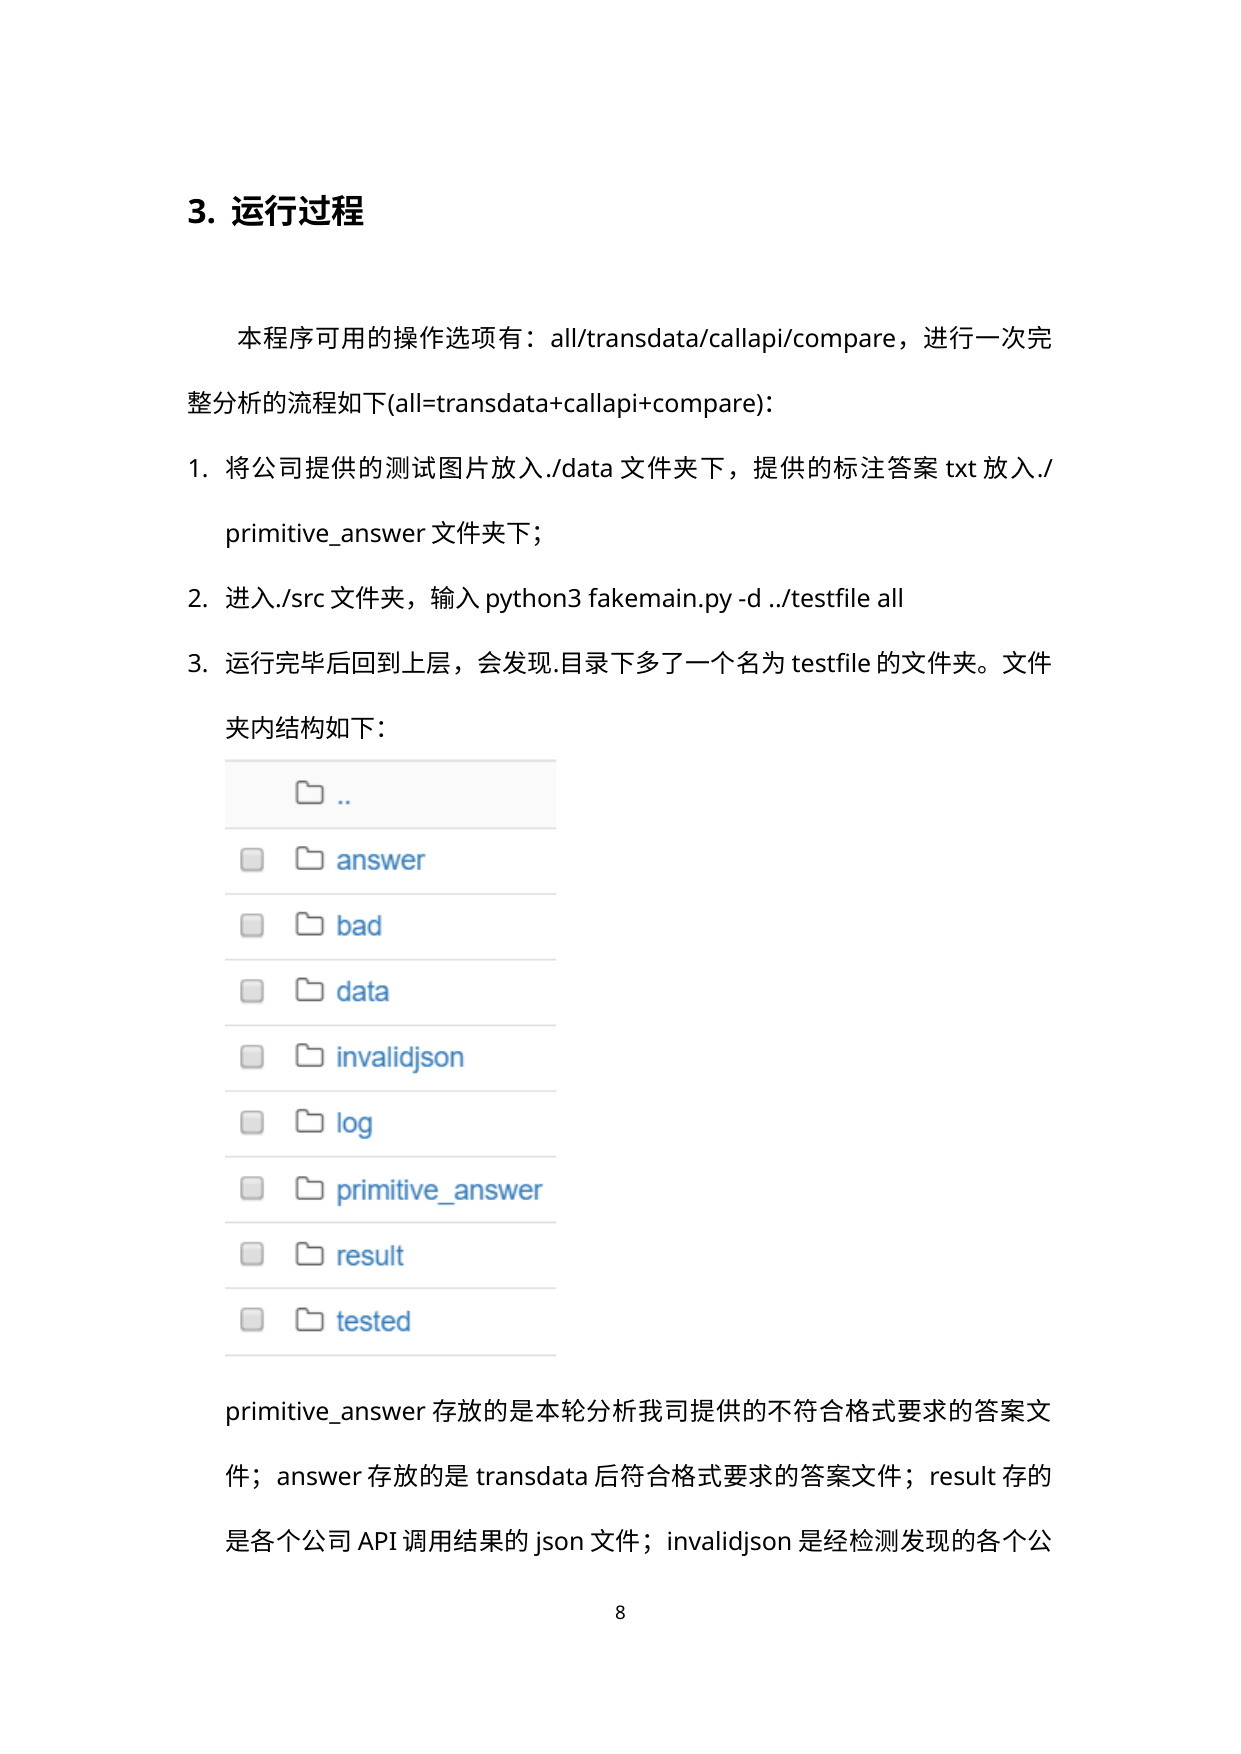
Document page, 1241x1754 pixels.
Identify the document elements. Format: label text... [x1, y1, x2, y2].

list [225, 1377, 1053, 1572]
text 本程序可用的操作选项有：all/transdata/callapi/compare，进行一次完整分析的流程如下(all=transdata+callapi+compare)： [187, 304, 1053, 434]
list 将公司提供的测试图片放入./data文件夹下，提供的标注答案txt放入./primitive_answer文件夹下； [187, 434, 1053, 564]
list 运行完毕后回到上层，会发现.目录下多了一个名为testfile的文件夹。文件夹内结构如下： [187, 629, 1053, 759]
picture [225, 759, 557, 1358]
subtitle 运行过程 [187, 177, 1053, 242]
list 进入./src文件夹，输入python3 fakemain.py -d ../testfile all [187, 564, 1053, 629]
